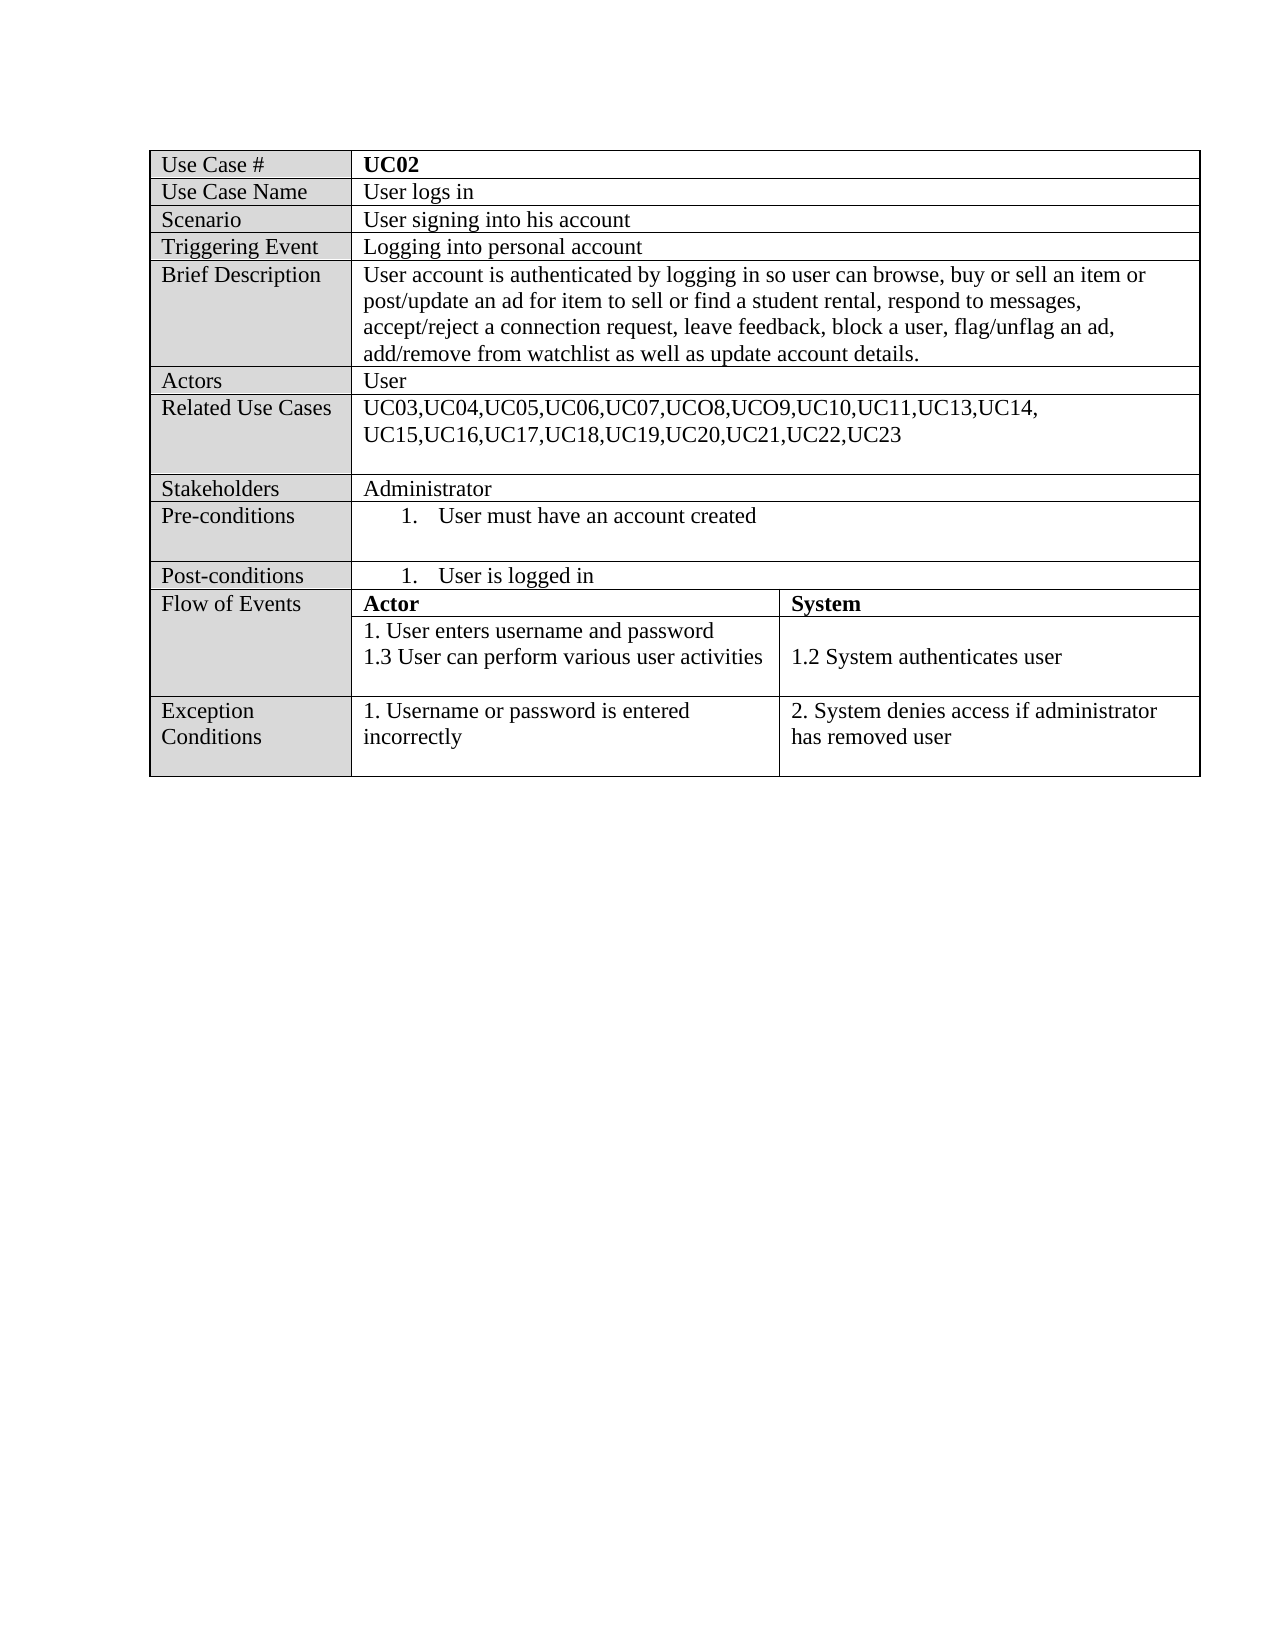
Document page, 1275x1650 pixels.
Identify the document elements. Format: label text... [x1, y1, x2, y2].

table_cell User [352, 367, 1199, 393]
table_cell Administrator [352, 475, 1199, 501]
table_cell User account is authenticated by logging in so user can browse, buy or sell an item or post/update an ad for item to sell or find a student rental, respond to messages, accept/reject a connection request, leave feedback, block a user, flag/unflag an ad, add/remove from watchlist as well as update account details. [352, 261, 1199, 366]
table_cell Related Use Cases [151, 395, 351, 473]
table_cell User signing into his account [352, 206, 1199, 232]
table_cell User must have an account created [352, 502, 1199, 561]
table_cell System [780, 590, 1199, 616]
table_header Use Case # [151, 151, 351, 177]
table_cell 1. User enters username and password 1.3 User can perform various user activities [352, 617, 779, 696]
table_cell 1.2 System authenticates user [780, 617, 1199, 696]
table_cell Pre-conditions [151, 502, 351, 561]
table_cell 1. Username or password is entered incorrectly [352, 697, 779, 776]
table_cell Post-conditions [151, 562, 351, 588]
table_cell User logs in [352, 179, 1199, 205]
table_cell UC03,UC04,UC05,UC06,UC07,UCO8,UCO9,UC10,UC11,UC13,UC14, UC15,UC16,UC17,UC18,UC19,UC20,UC21,UC22,UC23 [352, 395, 1199, 473]
table_cell Scenario [151, 206, 351, 232]
table_cell Use Case Name [151, 179, 351, 205]
table_header UC02 [352, 151, 1199, 177]
table_cell Flow of Events [151, 590, 351, 696]
table_cell Exception Conditions [151, 697, 351, 776]
table_cell Actor [352, 590, 779, 616]
table_cell Actors [151, 367, 351, 393]
table_cell User is logged in [352, 562, 1199, 588]
table_cell Logging into personal account [352, 233, 1199, 259]
table_cell Brief Description [151, 261, 351, 366]
table_cell Triggering Event [151, 233, 351, 259]
table_cell 2. System denies access if administrator has removed user [780, 697, 1199, 776]
table_cell Stakeholders [151, 475, 351, 501]
